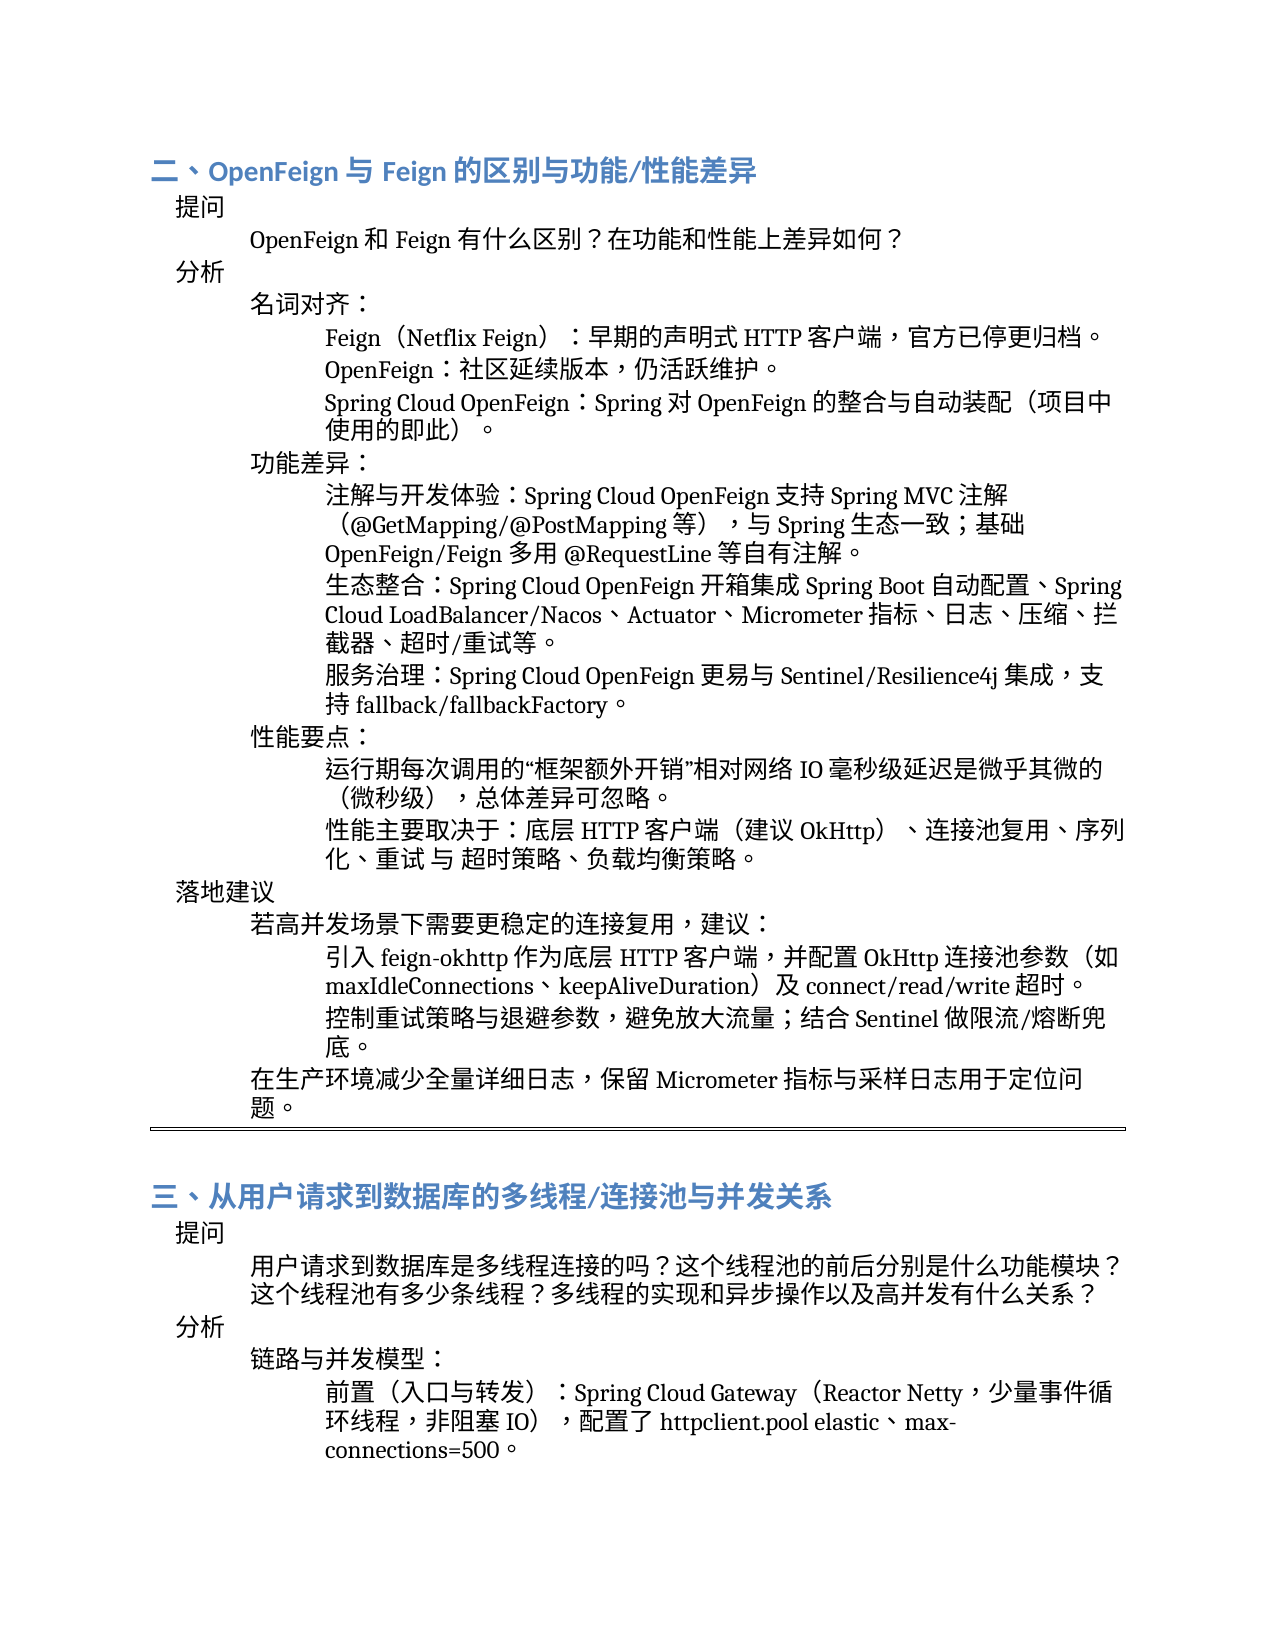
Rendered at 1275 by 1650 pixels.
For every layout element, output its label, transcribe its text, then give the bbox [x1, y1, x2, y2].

list 在生产环境减少全量详细日志，保留 Micrometer 指标与采样日志用于定位问题。 [250, 1066, 1125, 1123]
list 提问 [175, 1220, 1125, 1249]
list 控制重试策略与退避参数，避免放大流量；结合 Sentinel 做限流/熔断兜底。 [325, 1005, 1125, 1062]
list 性能要点： [250, 723, 1125, 752]
list 若高并发场景下需要更稳定的连接复用，建议： [250, 911, 1125, 940]
list 注解与开发体验：Spring Cloud OpenFeign 支持 Spring MVC 注解（@GetMapping/@PostMapping 等），与 Spring 生态一致；基础 OpenFeign/Feign 多用 @RequestLine 等自有注解。 [325, 482, 1125, 568]
subtitle 二、OpenFeign 与 Feign 的区别与功能/性能差异 [150, 150, 1125, 190]
list 功能差异： [250, 450, 1125, 478]
list Feign（Netflix Feign）：早期的声明式 HTTP 客户端，官方已停更归档。 [325, 323, 1125, 352]
list OpenFeign：社区延续版本，仍活跃维护。 [325, 356, 1125, 385]
list 落地建议 [175, 878, 1125, 907]
list 性能主要取决于：底层 HTTP 客户端（建议 OkHttp）、连接池复用、序列化、重试 与 超时策略、负载均衡策略。 [325, 817, 1125, 875]
list 提问 [175, 193, 1125, 222]
list 用户请求到数据库是多线程连接的吗？这个线程池的前后分别是什么功能模块？这个线程池有多少条线程？多线程的实现和异步操作以及高并发有什么关系？ [250, 1253, 1125, 1310]
list 链路与并发模型： [250, 1346, 1125, 1375]
list 运行期每次调用的“框架额外开销”相对网络 IO 毫秒级延迟是微乎其微的（微秒级），总体差异可忽略。 [325, 756, 1125, 813]
list 前置（入口与转发）：Spring Cloud Gateway（Reactor Netty，少量事件循环线程，非阻塞 IO），配置了 httpclient.pool elastic、max-connections=500。 [325, 1379, 1125, 1465]
subtitle 三、从用户请求到数据库的多线程/连接池与并发关系 [150, 1177, 1125, 1216]
list 名词对齐： [250, 291, 1125, 320]
list 生态整合：Spring Cloud OpenFeign 开箱集成 Spring Boot 自动配置、Spring Cloud LoadBalancer/Nacos、Actuator、Micrometer 指标、日志、压缩、拦截器、超时/重试等。 [325, 572, 1125, 658]
list 分析 [175, 258, 1125, 287]
list 引入 feign-okhttp 作为底层 HTTP 客户端，并配置 OkHttp 连接池参数（如 maxIdleConnections、keepAliveDuration）及 connect/read/write 超时。 [325, 943, 1125, 1001]
list OpenFeign 和 Feign 有什么区别？在功能和性能上差异如何？ [250, 226, 1125, 255]
list 分析 [175, 1314, 1125, 1343]
list 服务治理：Spring Cloud OpenFeign 更易与 Sentinel/Resilience4j 集成，支持 fallback/fallbackFactory。 [325, 662, 1125, 720]
list Spring Cloud OpenFeign：Spring 对 OpenFeign 的整合与自动装配（项目中使用的即此）。 [325, 388, 1125, 446]
